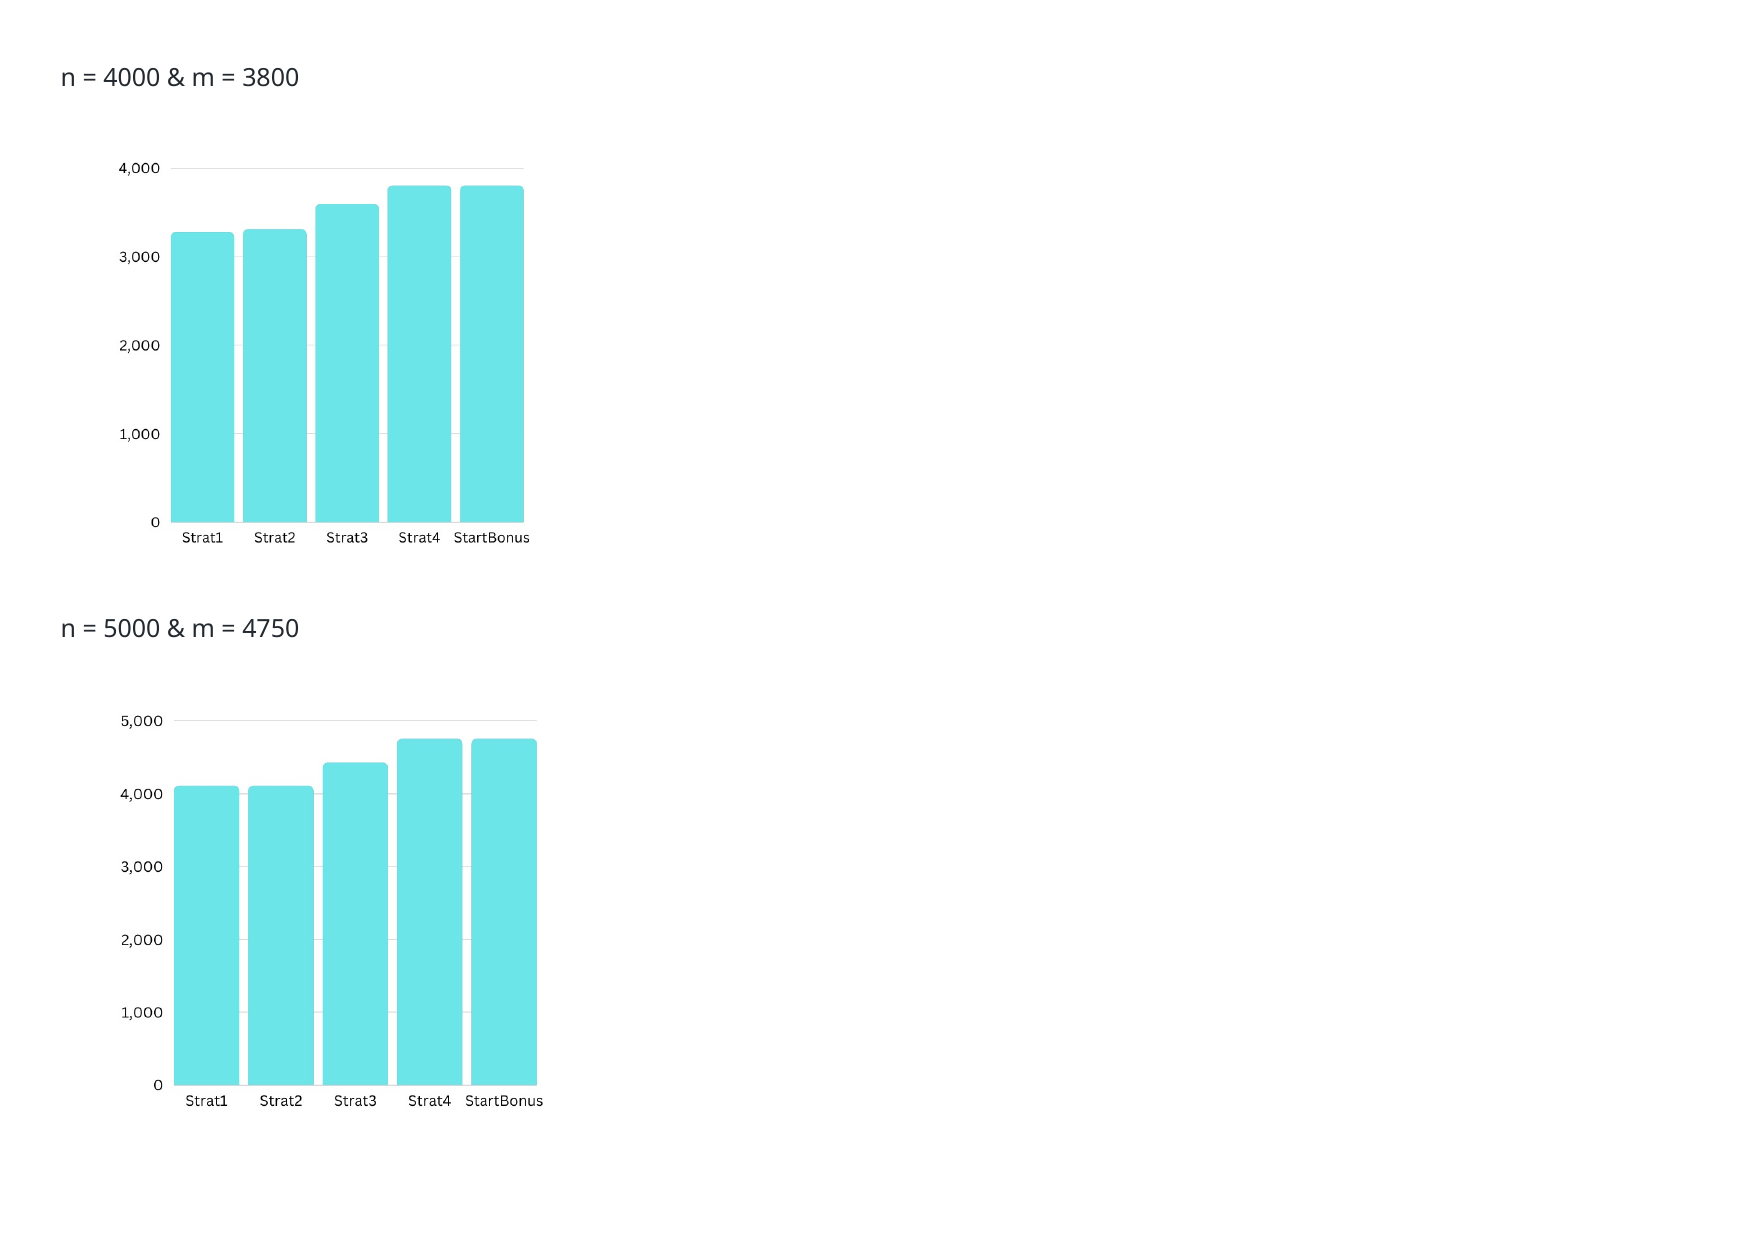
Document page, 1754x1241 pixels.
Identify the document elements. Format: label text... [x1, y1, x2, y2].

picture [60, 101, 588, 604]
text n = 5000 & m = 4750 [60, 611, 1502, 645]
picture [60, 652, 603, 1169]
text n = 4000 & m = 3800 [60, 59, 1502, 94]
